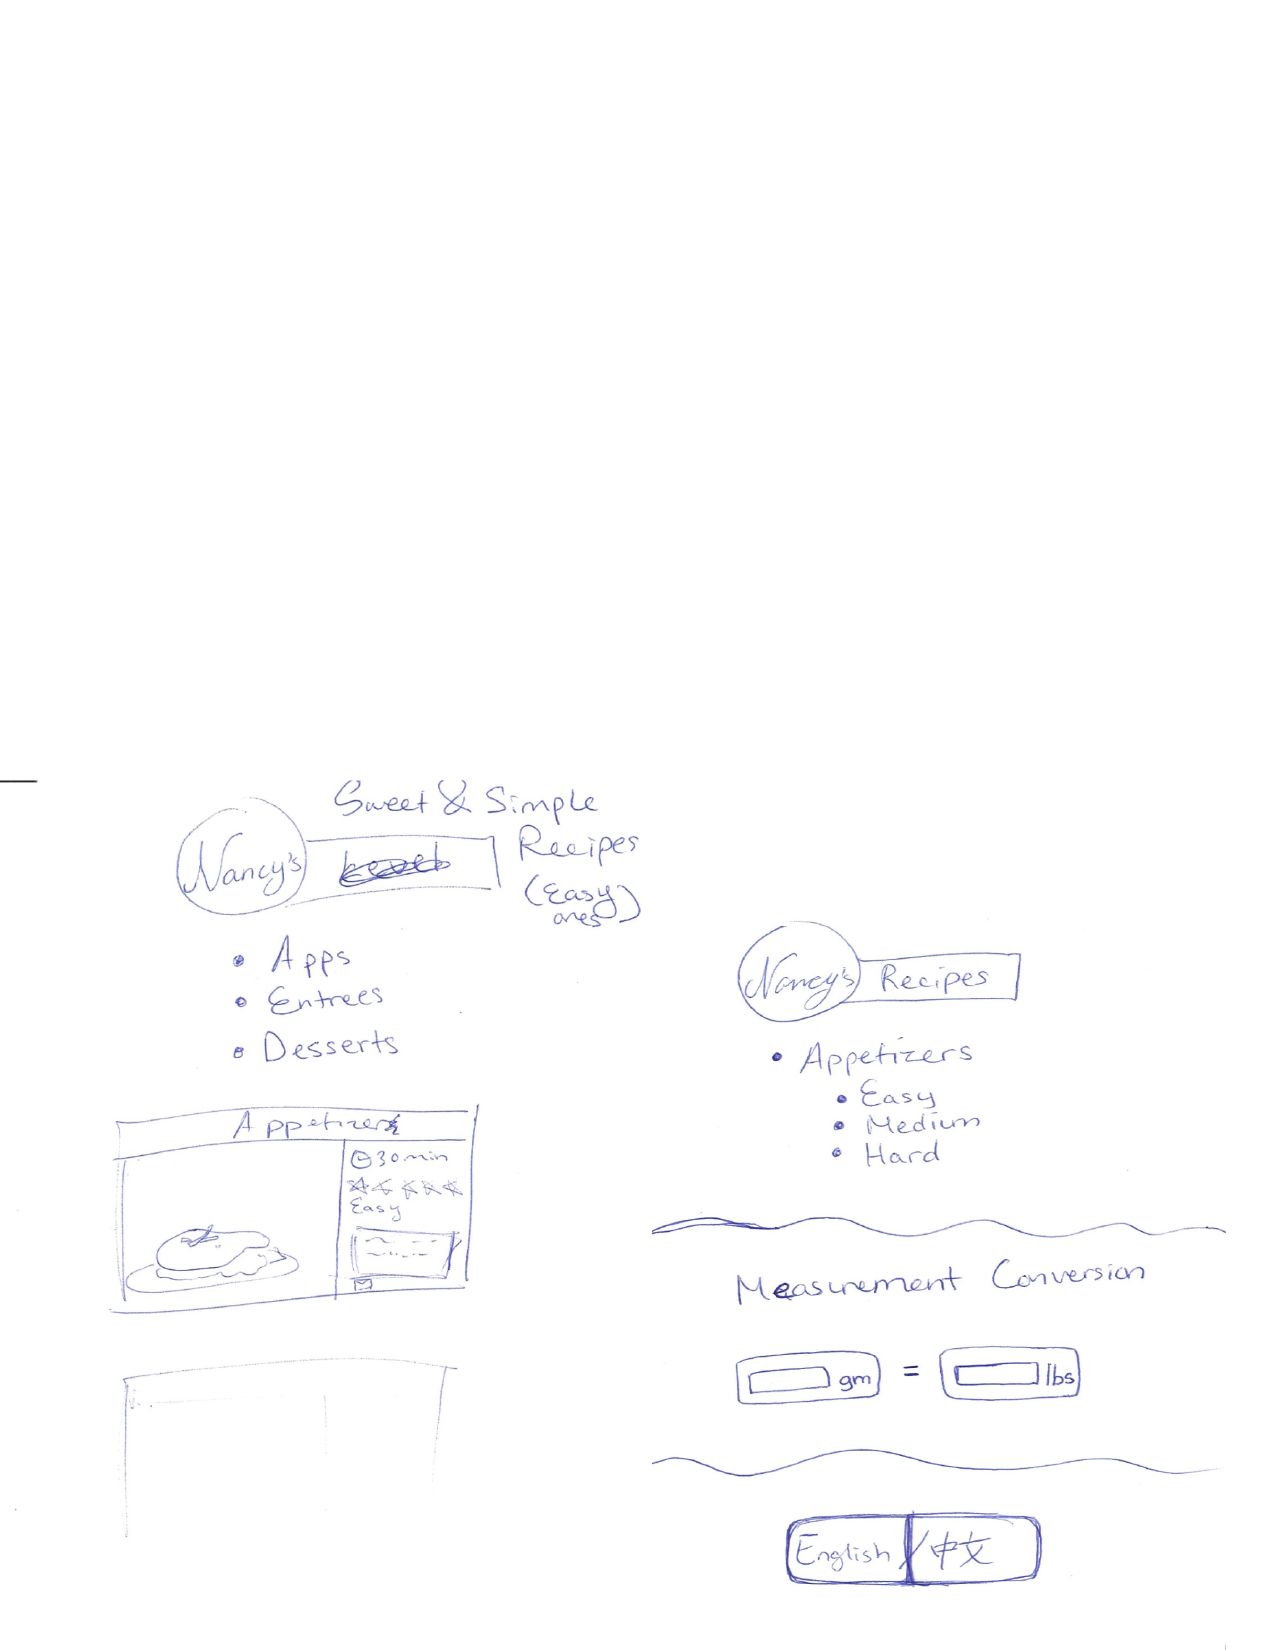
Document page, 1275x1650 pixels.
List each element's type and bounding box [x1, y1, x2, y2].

picture [0, 779, 651, 1650]
picture [652, 905, 1231, 1650]
